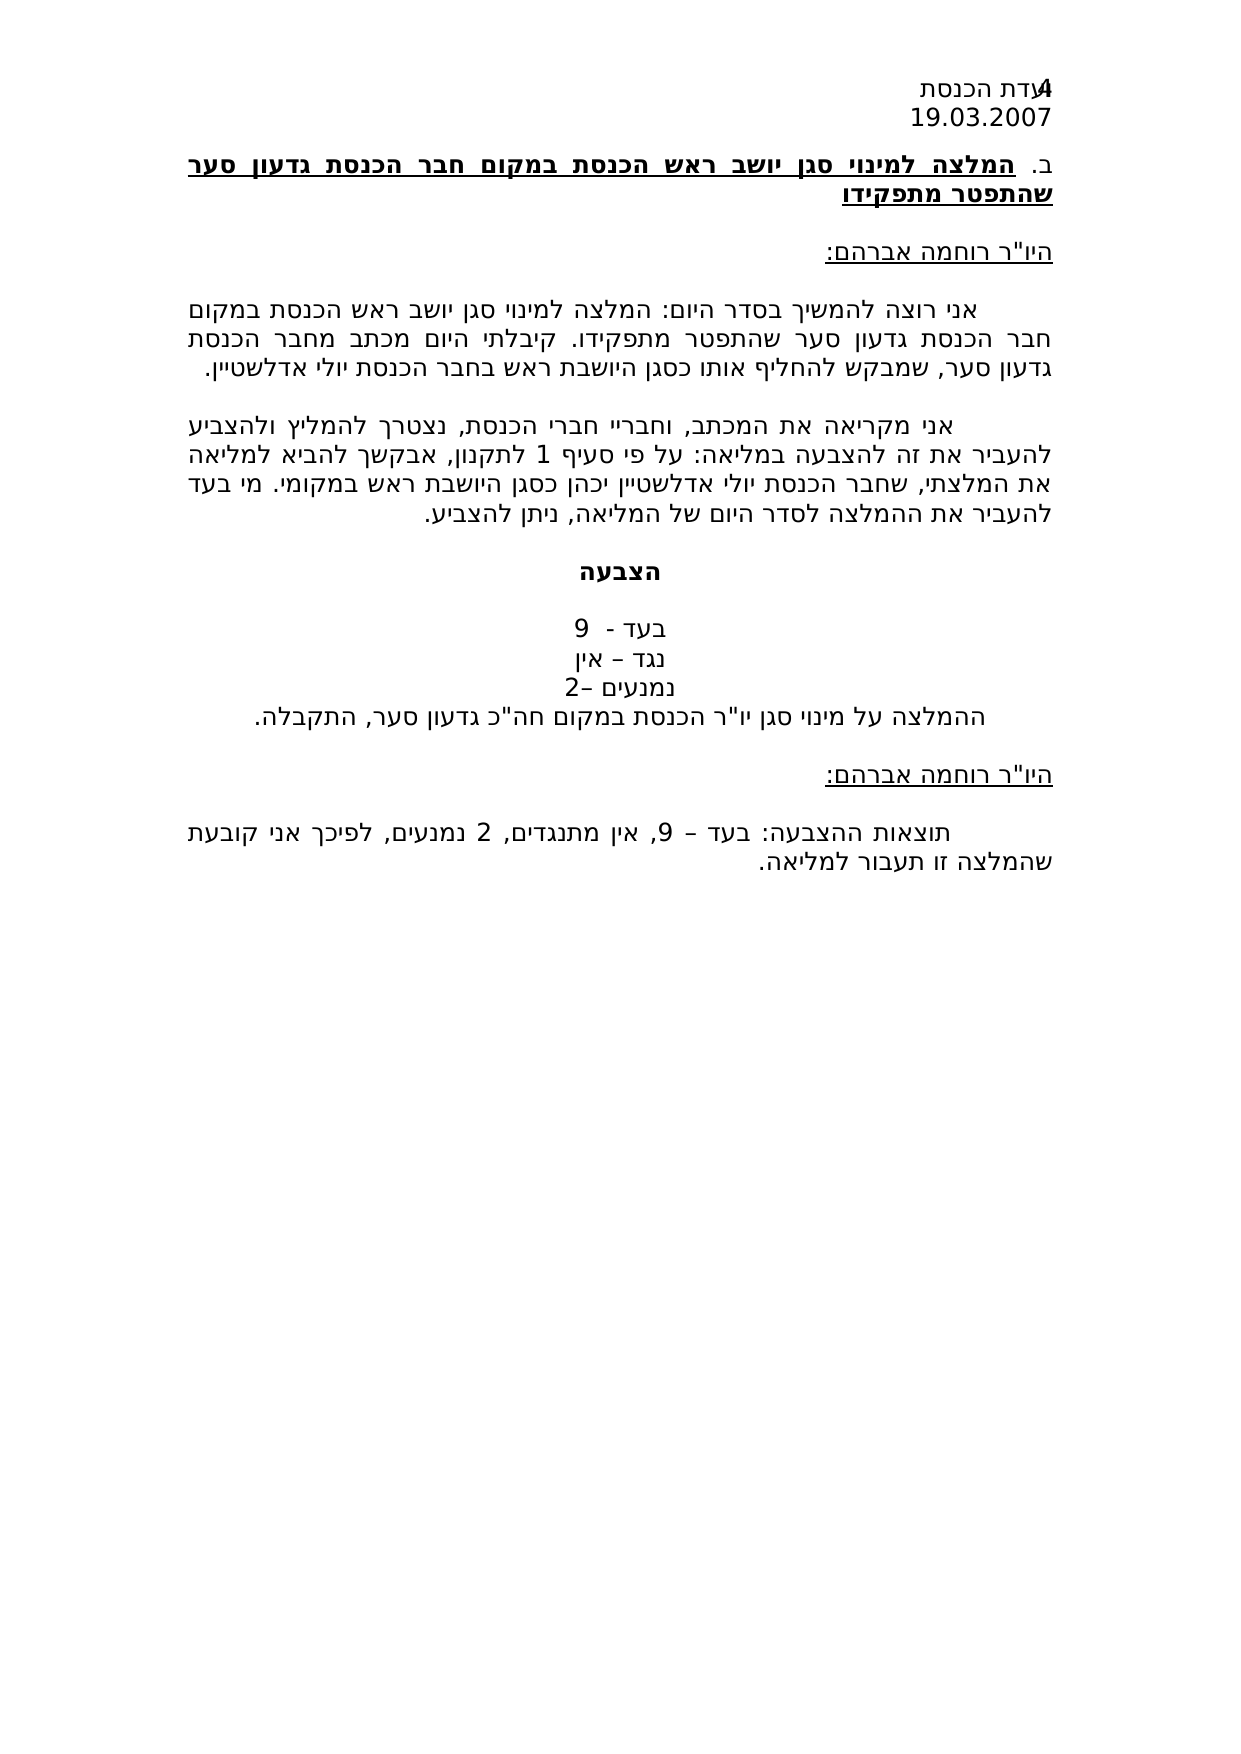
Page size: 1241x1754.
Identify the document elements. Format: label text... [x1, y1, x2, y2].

text תוצאות ההצבעה: בעד – 9, אין מתנגדים, 2 נמנעים, לפיכך אני קובעת שהמלצה זו תעבור למליאה. [187, 818, 1053, 876]
text נמנעים –2 [187, 673, 1053, 702]
text היו"ר רוחמה אברהם: [187, 760, 1053, 789]
text נגד – אין [187, 644, 1053, 673]
text אני רוצה להמשיך בסדר היום: המלצה למינוי סגן יושב ראש הכנסת במקום חבר הכנסת גדעון סער שהתפטר מתפקידו. קיבלתי היום מכתב מחבר הכנסת גדעון סער, שמבקש להחליף אותו כסגן היושבת ראש בחבר הכנסת יולי אדלשטיין. [187, 295, 1053, 382]
text הצבעה [187, 557, 1053, 586]
text אני מקריאה את המכתב, וחבריי חברי הכנסת, נצטרך להמליץ ולהצביע להעביר את זה להצבעה במליאה: על פי סעיף 1 לתקנון, אבקשך להביא למליאה את המלצתי, שחבר הכנסת יולי אדלשטיין יכהן כסגן היושבת ראש במקומי. מי בעד להעביר את ההמלצה לסדר היום של המליאה, ניתן להצביע. [187, 411, 1053, 528]
text ההמלצה על מינוי סגן יו"ר הכנסת במקום חה"כ גדעון סער, התקבלה. [187, 702, 1053, 731]
text ב. המלצה למינוי סגן יושב ראש הכנסת במקום חבר הכנסת גדעון סער שהתפטר מתפקידו [187, 150, 1053, 208]
text היו"ר רוחמה אברהם: [187, 237, 1053, 266]
text בעד - 9 [187, 614, 1053, 644]
